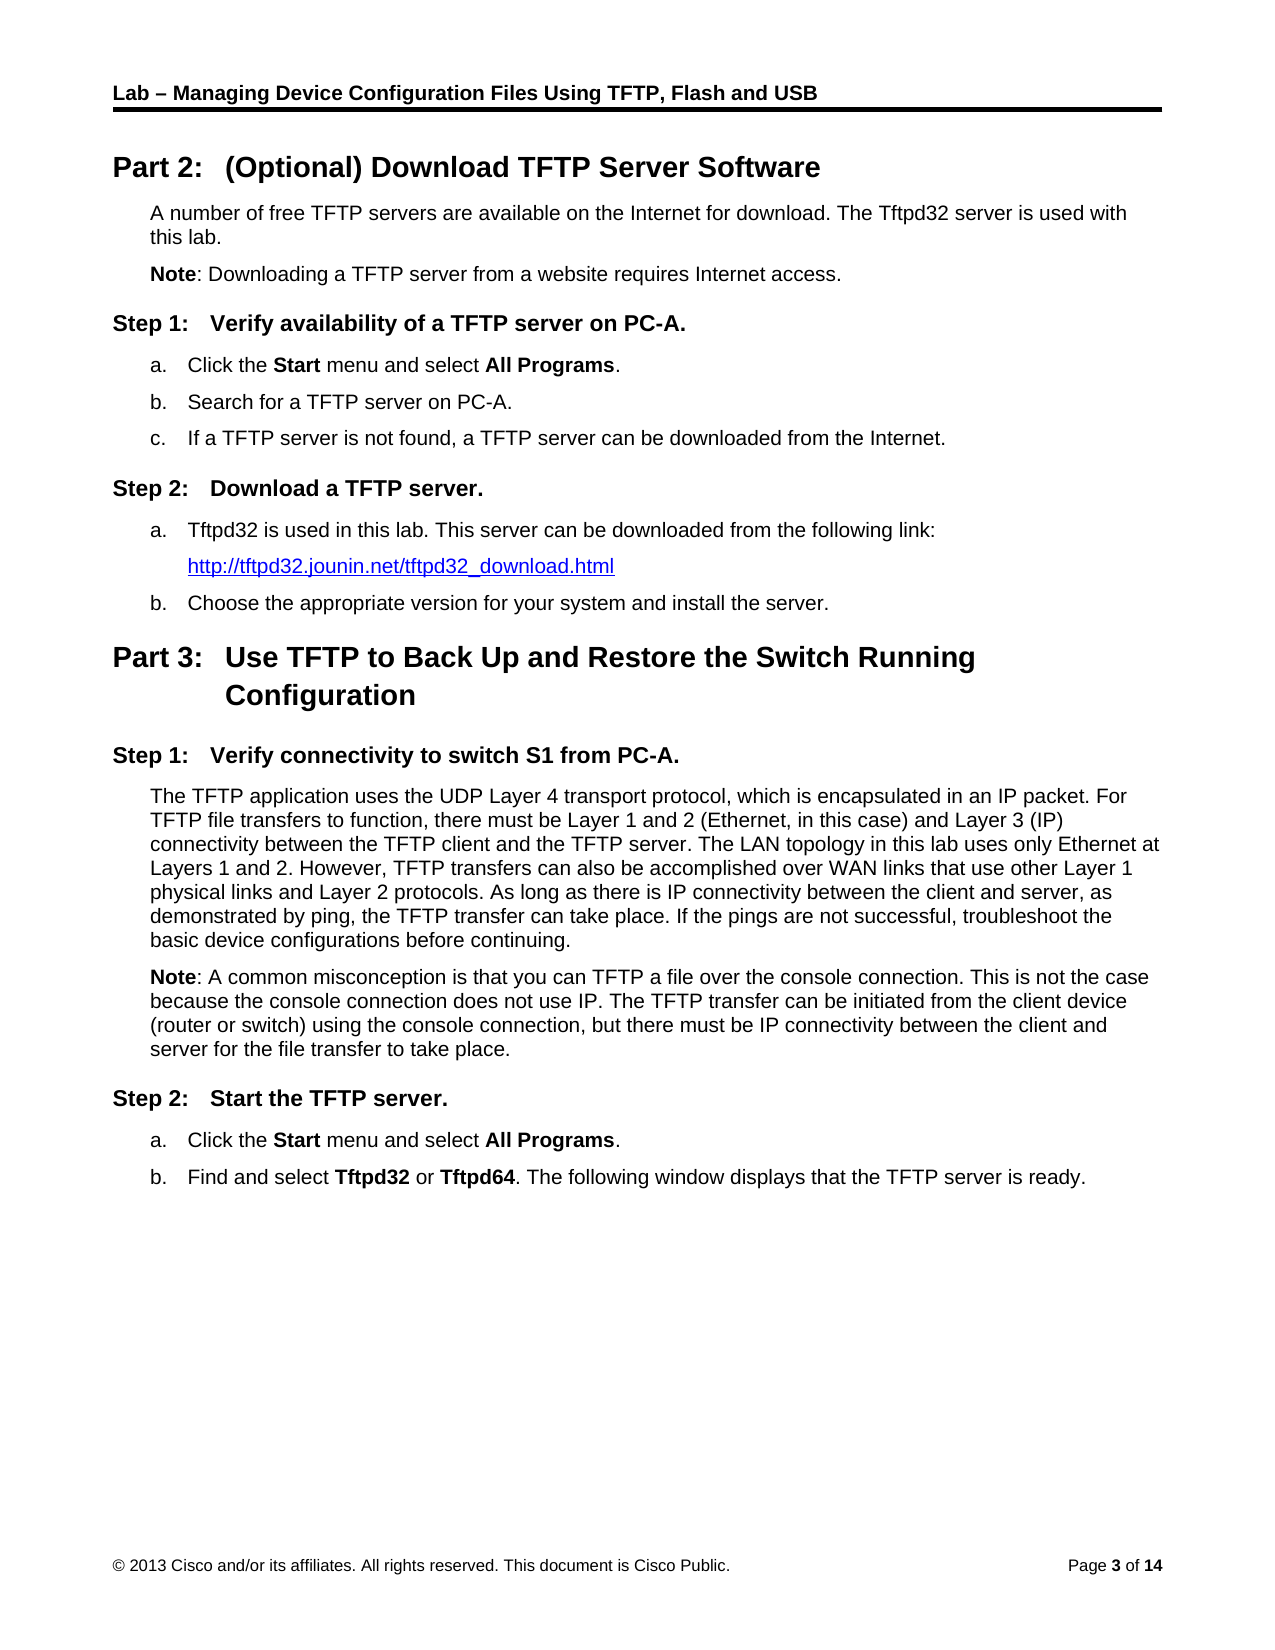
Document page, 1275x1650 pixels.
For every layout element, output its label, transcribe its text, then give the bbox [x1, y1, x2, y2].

text Click the Start menu and select All Programs. [150, 353, 1162, 377]
text Note: A common misconception is that you can TFTP a file over the console connection. This is not the case because the console connection does not use IP. The TFTP transfer can be initiated from the client device (router or switch) using the console connection, but there must be IP connectivity between the client and server for the file transfer to take place. [150, 964, 1162, 1060]
text Start the TFTP server. [112, 1085, 1162, 1112]
text Note: Downloading a TFTP server from a website requires Internet access. [150, 261, 1162, 285]
text Tftpd32 is used in this lab. This server can be downloaded from the following link: [150, 518, 1162, 542]
text Choose the appropriate version for your system and install the server. [150, 591, 1162, 614]
text (Optional) Download TFTP Server Software [112, 150, 1162, 183]
text http://tftpd32.jounin.net/tftpd32_download.html [187, 554, 1162, 578]
text Verify connectivity to switch S1 from PC-A. [112, 742, 1162, 768]
text Verify availability of a TFTP server on PC-A. [112, 310, 1162, 337]
text Find and select Tftpd32 or Tftpd64. The following window displays that the TFTP server is ready. [150, 1164, 1162, 1188]
text If a TFTP server is not found, a TFTP server can be downloaded from the Internet. [150, 426, 1162, 450]
text Search for a TFTP server on PC-A. [150, 389, 1162, 413]
text Use TFTP to Back Up and Restore the Switch Running Configuration [112, 639, 1162, 712]
text Download a TFTP server. [112, 475, 1162, 501]
text The TFTP application uses the UDP Layer 4 transport protocol, which is encapsulated in an IP packet. For TFTP file transfers to function, there must be Layer 1 and 2 (Ethernet, in this case) and Layer 3 (IP) connectivity between the TFTP client and the TFTP server. The LAN topology in this lab uses only Ethernet at Layers 1 and 2. However, TFTP transfers can also be accomplished over WAN links that use other Layer 1 physical links and Layer 2 protocols. As long as there is IP connectivity between the client and server, as demonstrated by ping, the TFTP transfer can take place. If the pings are not successful, troubleshoot the basic device configurations before continuing. [150, 784, 1162, 952]
text Click the Start menu and select All Programs. [150, 1128, 1162, 1152]
text A number of free TFTP servers are available on the Internet for download. The Tftpd32 server is used with this lab. [150, 201, 1162, 249]
